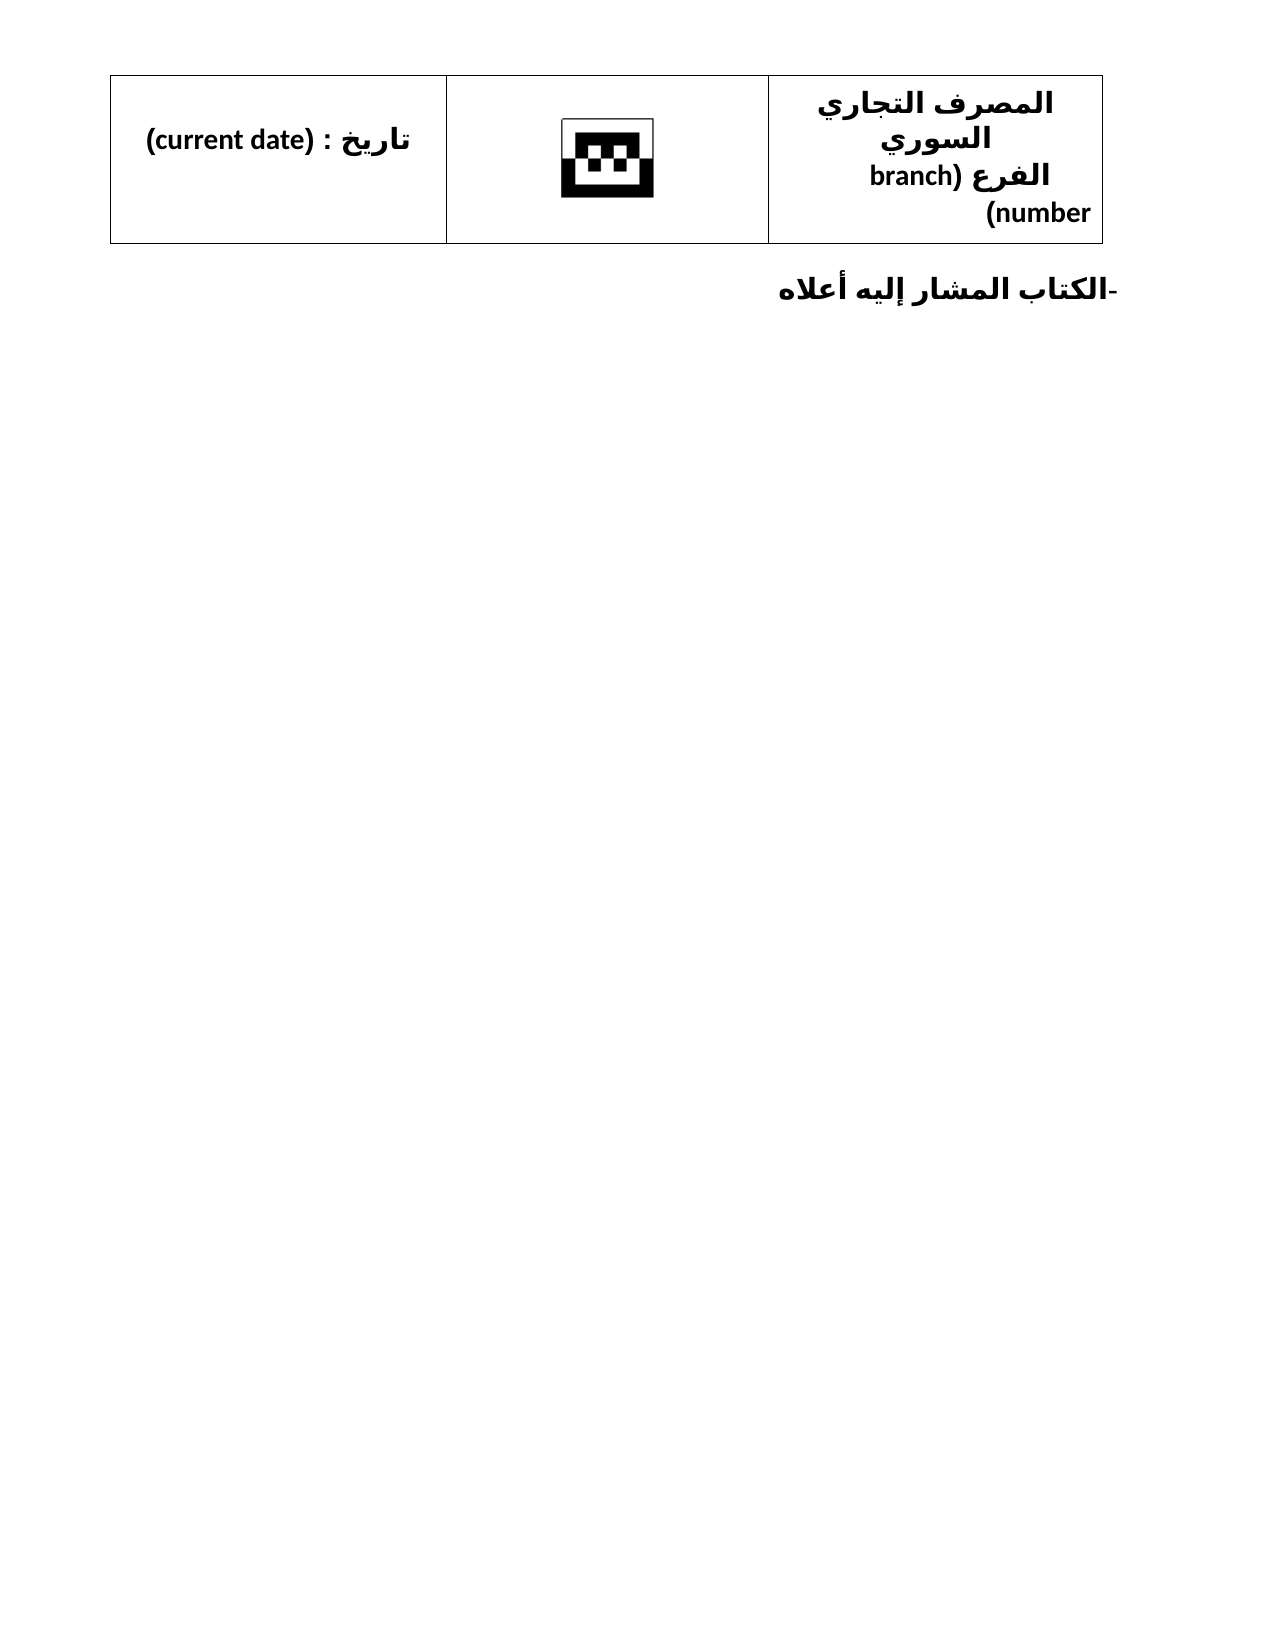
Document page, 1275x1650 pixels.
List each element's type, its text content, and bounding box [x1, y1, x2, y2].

picture [560, 117, 655, 199]
text -الكتاب المشار إليه أعلاه [150, 272, 1125, 305]
